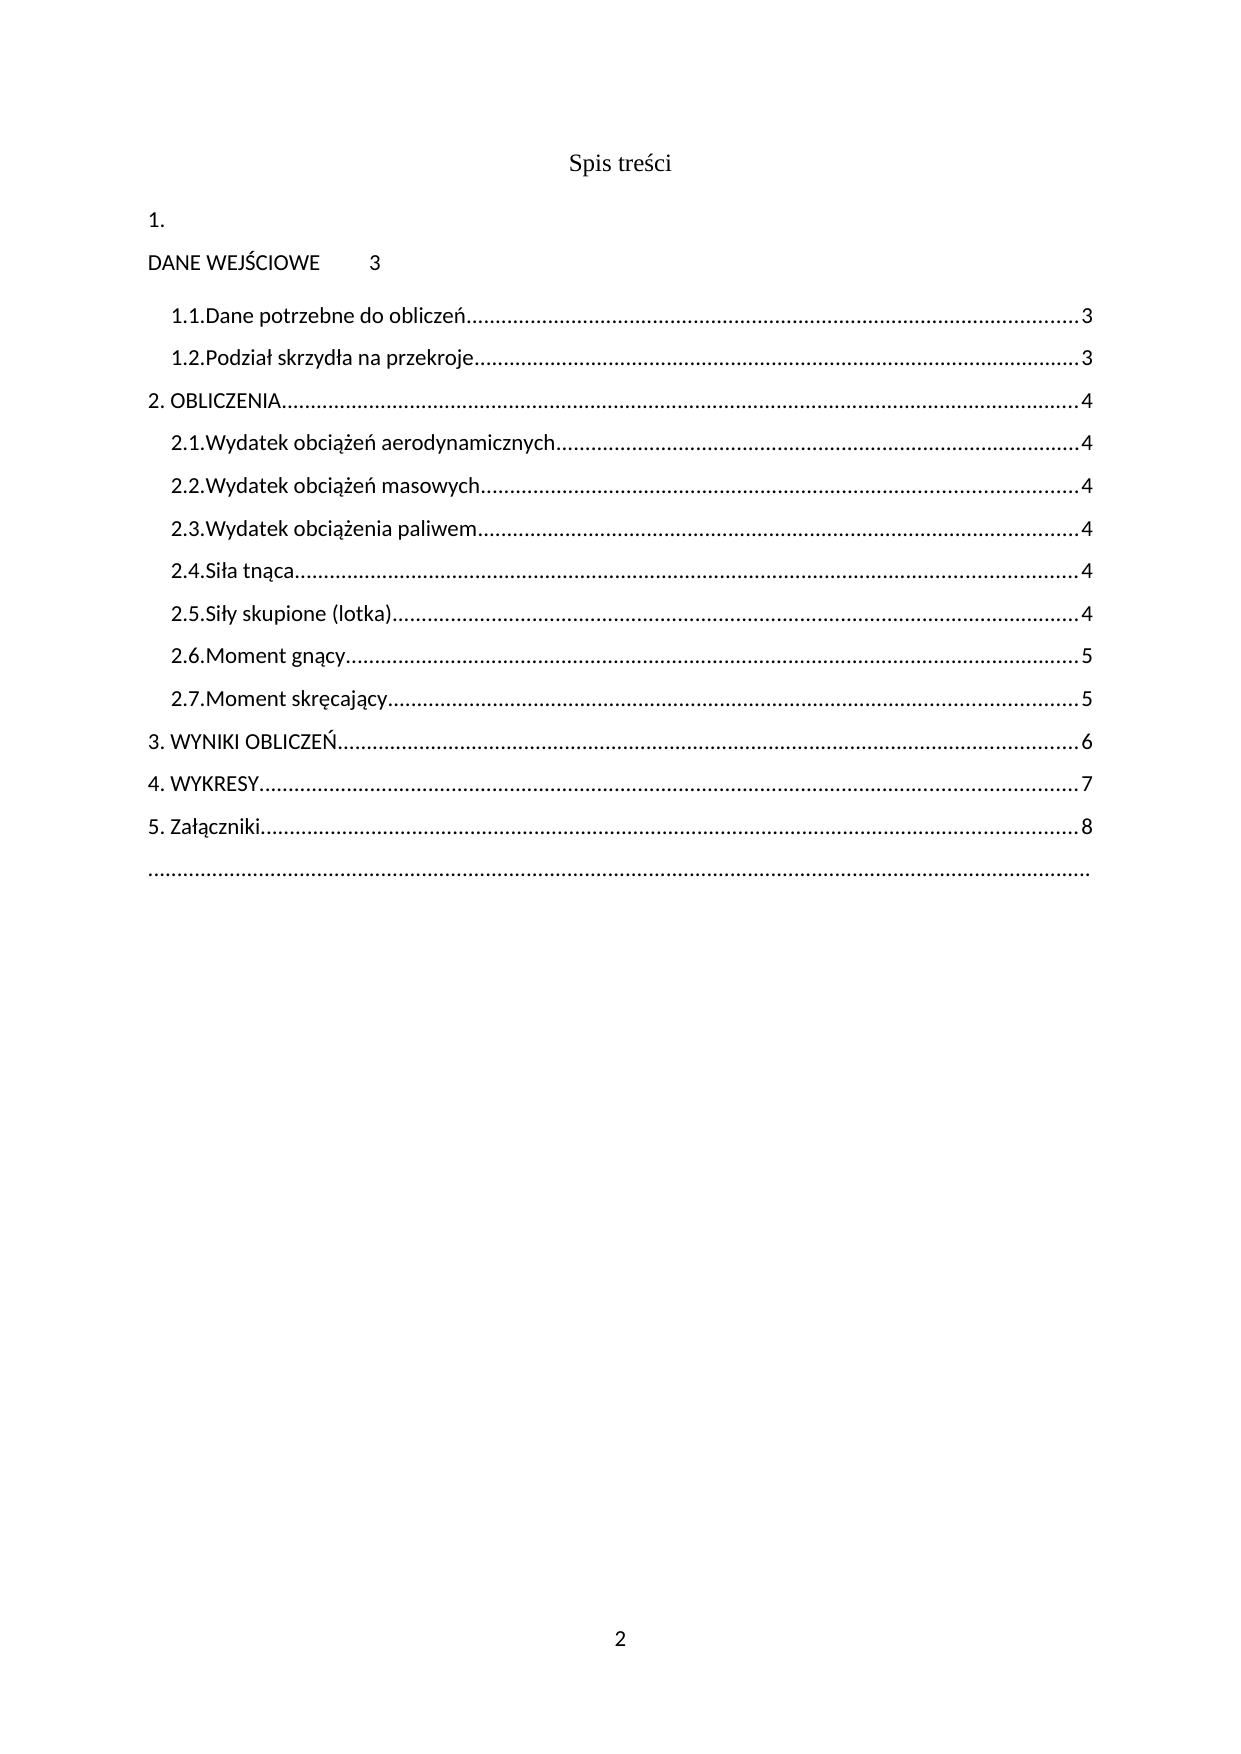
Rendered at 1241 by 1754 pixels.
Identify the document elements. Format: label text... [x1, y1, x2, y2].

text 1.1.Dane potrzebne do obliczeń 3 [171, 301, 1093, 329]
text 2.4.Siła tnąca 4 [171, 556, 1093, 584]
text 5. Załączniki 8 [148, 812, 1093, 840]
text 1.2.Podział skrzydła na przekroje 3 [171, 343, 1093, 371]
text 2.6.Moment gnący 5 [171, 642, 1093, 669]
text 2.3.Wydatek obciążenia paliwem 4 [171, 514, 1093, 542]
text 4. WYKRESY 7 [148, 769, 1093, 797]
text 2.5.Siły skupione (lotka) 4 [171, 599, 1093, 627]
text 3. WYNIKI OBLICZEŃ 6 [148, 727, 1093, 755]
text 2.2.Wydatek obciążeń masowych 4 [171, 471, 1093, 499]
text 2. OBLICZENIA 4 [148, 386, 1093, 414]
text 2.1.Wydatek obciążeń aerodynamicznych 4 [171, 428, 1093, 457]
subtitle Spis treści [148, 148, 1093, 176]
text 2.7.Moment skręcający 5 [171, 684, 1093, 712]
text 1. DANE WEJŚCIOWE 3 [148, 205, 1093, 233]
